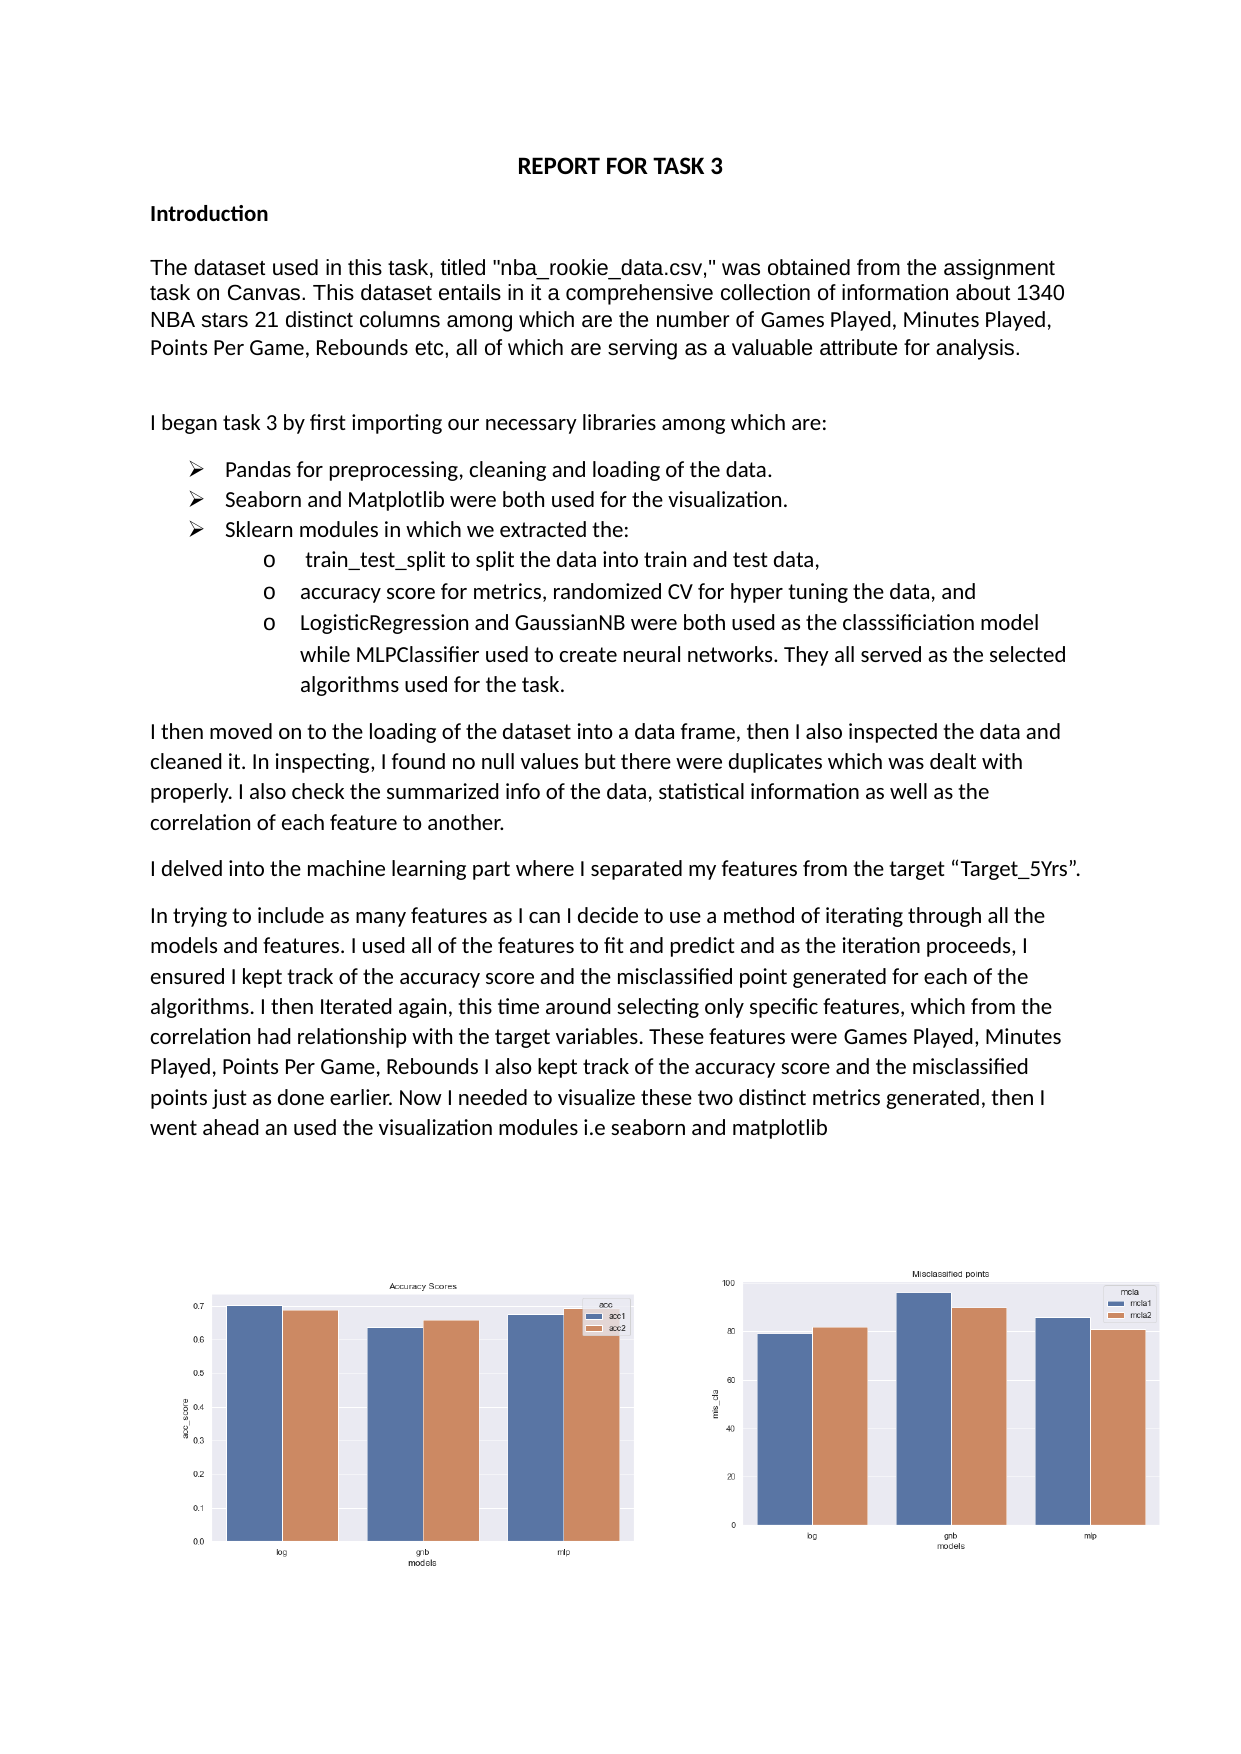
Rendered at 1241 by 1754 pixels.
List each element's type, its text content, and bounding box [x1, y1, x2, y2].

list Pandas for preprocessing, cleaning and loading of the data. [187, 455, 1090, 483]
list accuracy score for metrics, randomized CV for hyper tuning the data, and [262, 577, 1090, 606]
picture [143, 1254, 660, 1582]
text I then moved on to the loading of the dataset into a data frame, then I also inspected the data and cleaned it. In inspecting, I found no null values but there were duplicates which was dealt with properly. I also check the summarized info of the data, statistical information as well as the correlation of each feature to another. [150, 717, 1090, 836]
text In trying to include as many features as I can I decide to use a method of iterating through all the models and features. I used all of the features to fit and predict and as the iteration proceeds, I ensured I kept track of the accuracy score and the misclassified point generated for each of the algorithms. I then Iterated again, this time around selecting only specific features, which from the correlation had relationship with the target variables. These features were Games Played, Minutes Played, Points Per Game, Rebounds I also kept track of the accuracy score and the misclassified points just as done earlier. Now I needed to visualize these two distinct metrics generated, then I went ahead an used the visualization modules i.e seaborn and matplotlib [150, 901, 1090, 1141]
list Seaborn and Matplotlib were both used for the visualization. [187, 485, 1090, 513]
text The dataset used in this task, titled "nba_rookie_data.csv," was obtained from the assignment task on Canvas. This dataset entails in it a comprehensive collection of information about 1340 NBA stars 21 distinct columns among which are the number of Games Played, Minutes Played, Points Per Game, Rebounds etc, all of which are serving as a valuable attribute for analysis. [150, 255, 1090, 361]
list train_test_split to split the data into train and test data, [262, 546, 1090, 575]
list Sklearn modules in which we extracted the: [187, 515, 1090, 543]
text Introduction [150, 199, 1090, 228]
list LogisticRegression and GaussianNB were both used as the classsificiation model while MLPClassifier used to create neural networks. They all served as the selected algorithms used for the task. [262, 608, 1090, 698]
text I began task 3 by first importing our necessary libraries among which are: [150, 408, 1090, 436]
text REPORT FOR TASK 3 [150, 150, 1090, 181]
picture [676, 1242, 1182, 1565]
text I delved into the machine learning part where I separated my features from the target “Target_5Yrs”. [150, 854, 1090, 882]
